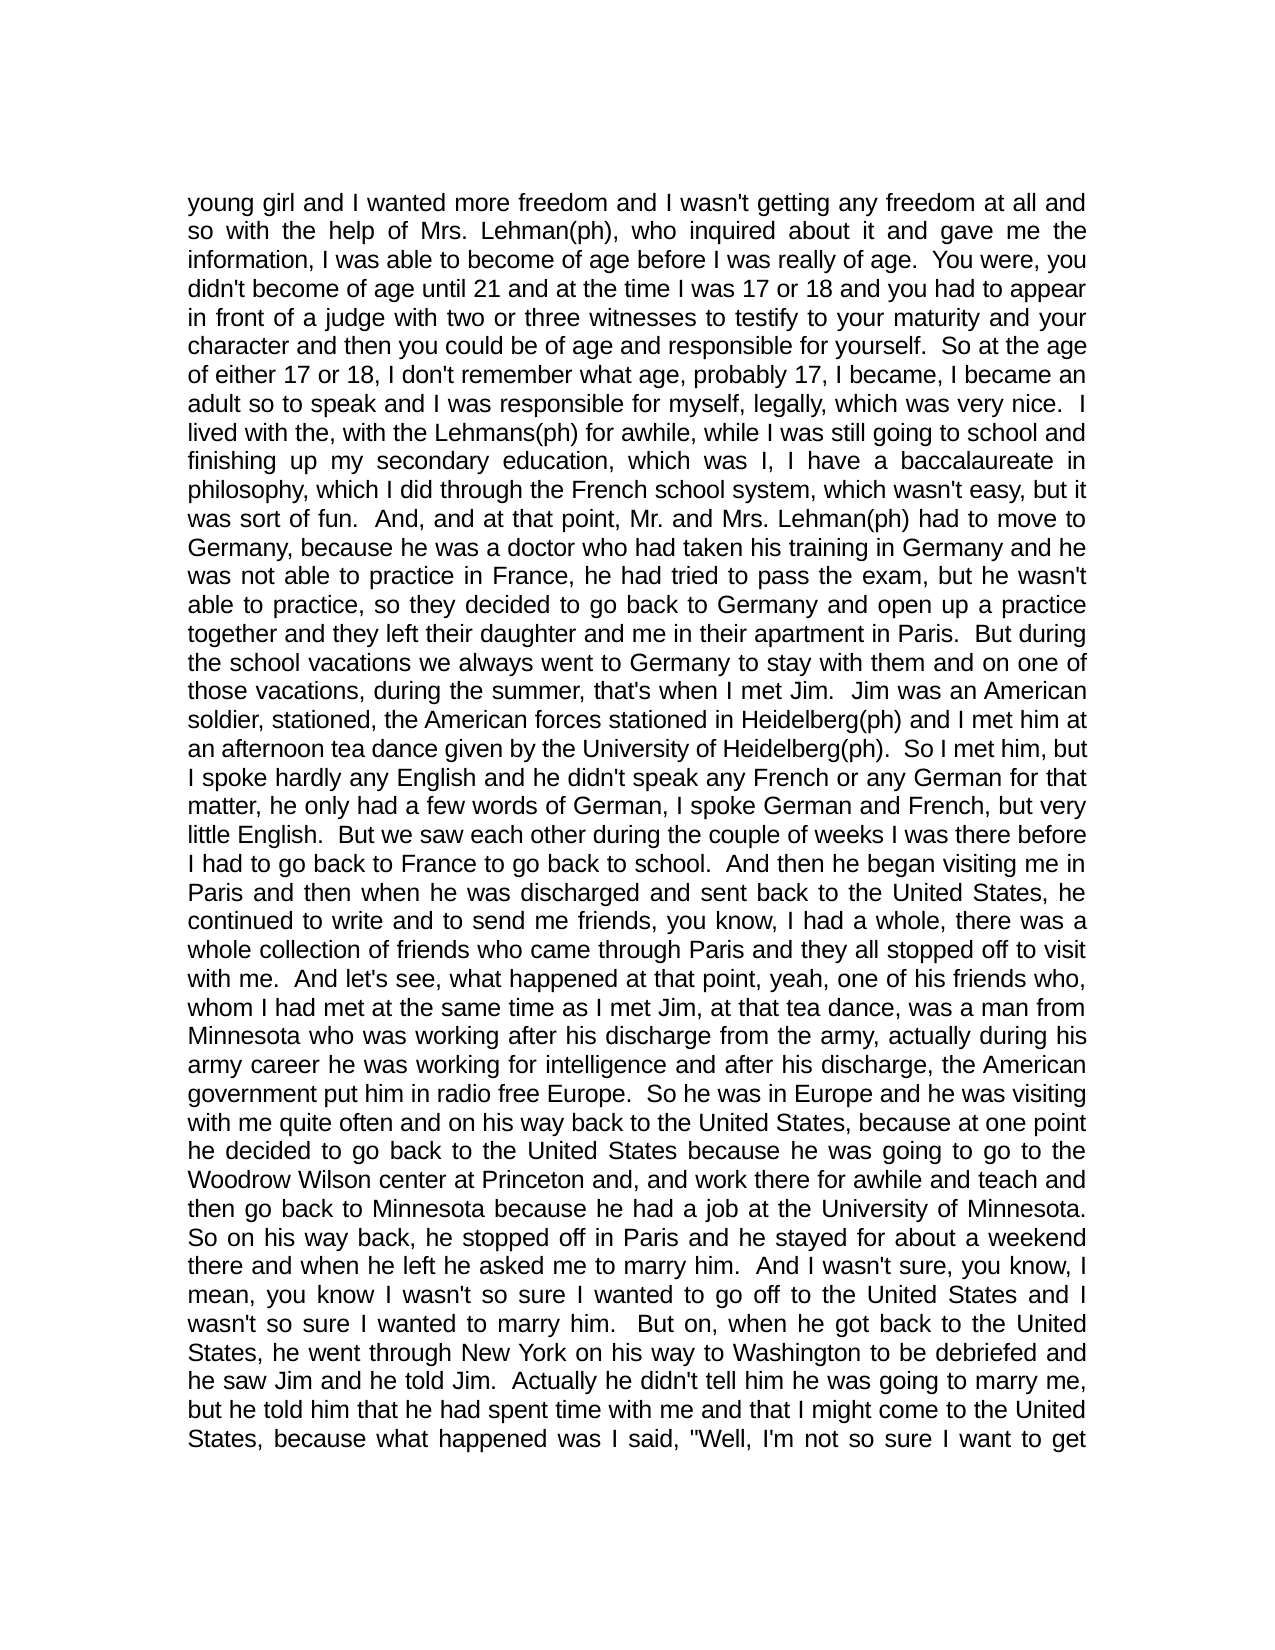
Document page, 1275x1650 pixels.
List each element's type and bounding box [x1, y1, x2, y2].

text [187, 187, 1087, 1452]
